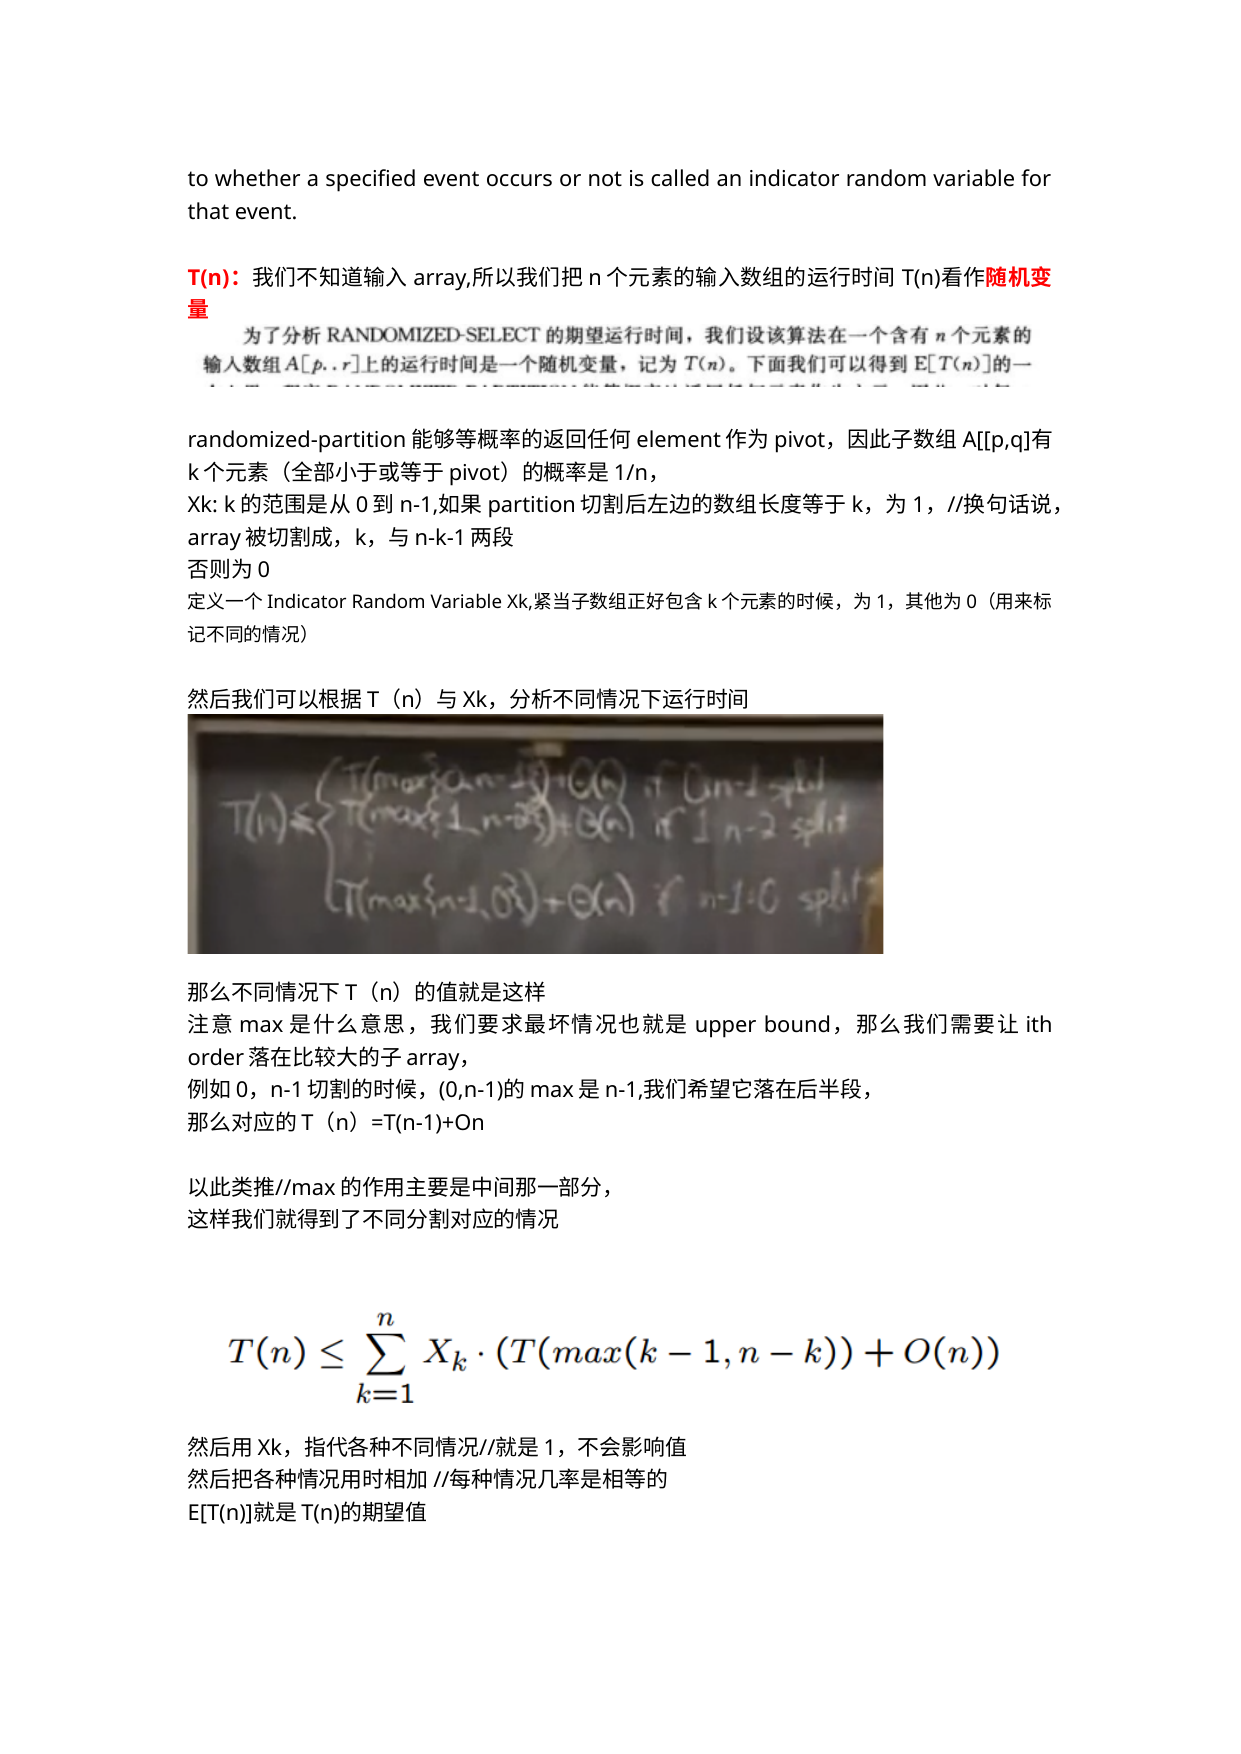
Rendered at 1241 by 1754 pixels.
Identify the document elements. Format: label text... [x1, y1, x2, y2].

text randomized-partition能够等概率的返回任何element作为pivot，因此子数组A[[p,q]有k个元素（全部小于或等于pivot）的概率是1/n， [187, 422, 1053, 487]
text E[T(n)]就是T(n)的期望值 [187, 1494, 1053, 1527]
text 然后把各种情况用时相加 //每种情况几率是相等的 [187, 1462, 1053, 1494]
text 然后我们可以根据T（n）与Xk，分析不同情况下运行时间 [187, 682, 1053, 714]
text 那么对应的T（n）=T(n-1)+On [187, 1104, 1053, 1137]
text 例如0，n-1切割的时候，(0,n-1)的max是n-1,我们希望它落在后半段， [187, 1072, 1053, 1104]
text 这样我们就得到了不同分割对应的情况 [187, 1202, 1053, 1234]
text 否则为0 [187, 552, 1053, 584]
text T(n)：我们不知道输入array,所以我们把n个元素的输入数组的运行时间T(n)看作随机变量 [187, 259, 1053, 324]
text 注意max是什么意思，我们要求最坏情况也就是upper bound，那么我们需要让ith order落在比较大的子array， [187, 1007, 1053, 1072]
picture [187, 1267, 1053, 1422]
text 然后用Xk，指代各种不同情况//就是1，不会影响值 [187, 1429, 1053, 1462]
text Xk: k的范围是从0到n-1,如果partition切割后左边的数组长度等于k，为1，//换句话说，array被切割成，k，与n-k-1两段 [187, 487, 1053, 552]
picture [187, 714, 884, 954]
text 定义一个Indicator Random Variable Xk,紧当子数组正好包含k个元素的时候，为1，其他为0（用来标记不同的情况） [187, 584, 1053, 649]
text 那么不同情况下T（n）的值就是这样 [187, 974, 1053, 1007]
picture [187, 324, 1053, 387]
text 以此类推//max的作用主要是中间那一部分， [187, 1169, 1053, 1202]
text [187, 162, 1053, 227]
